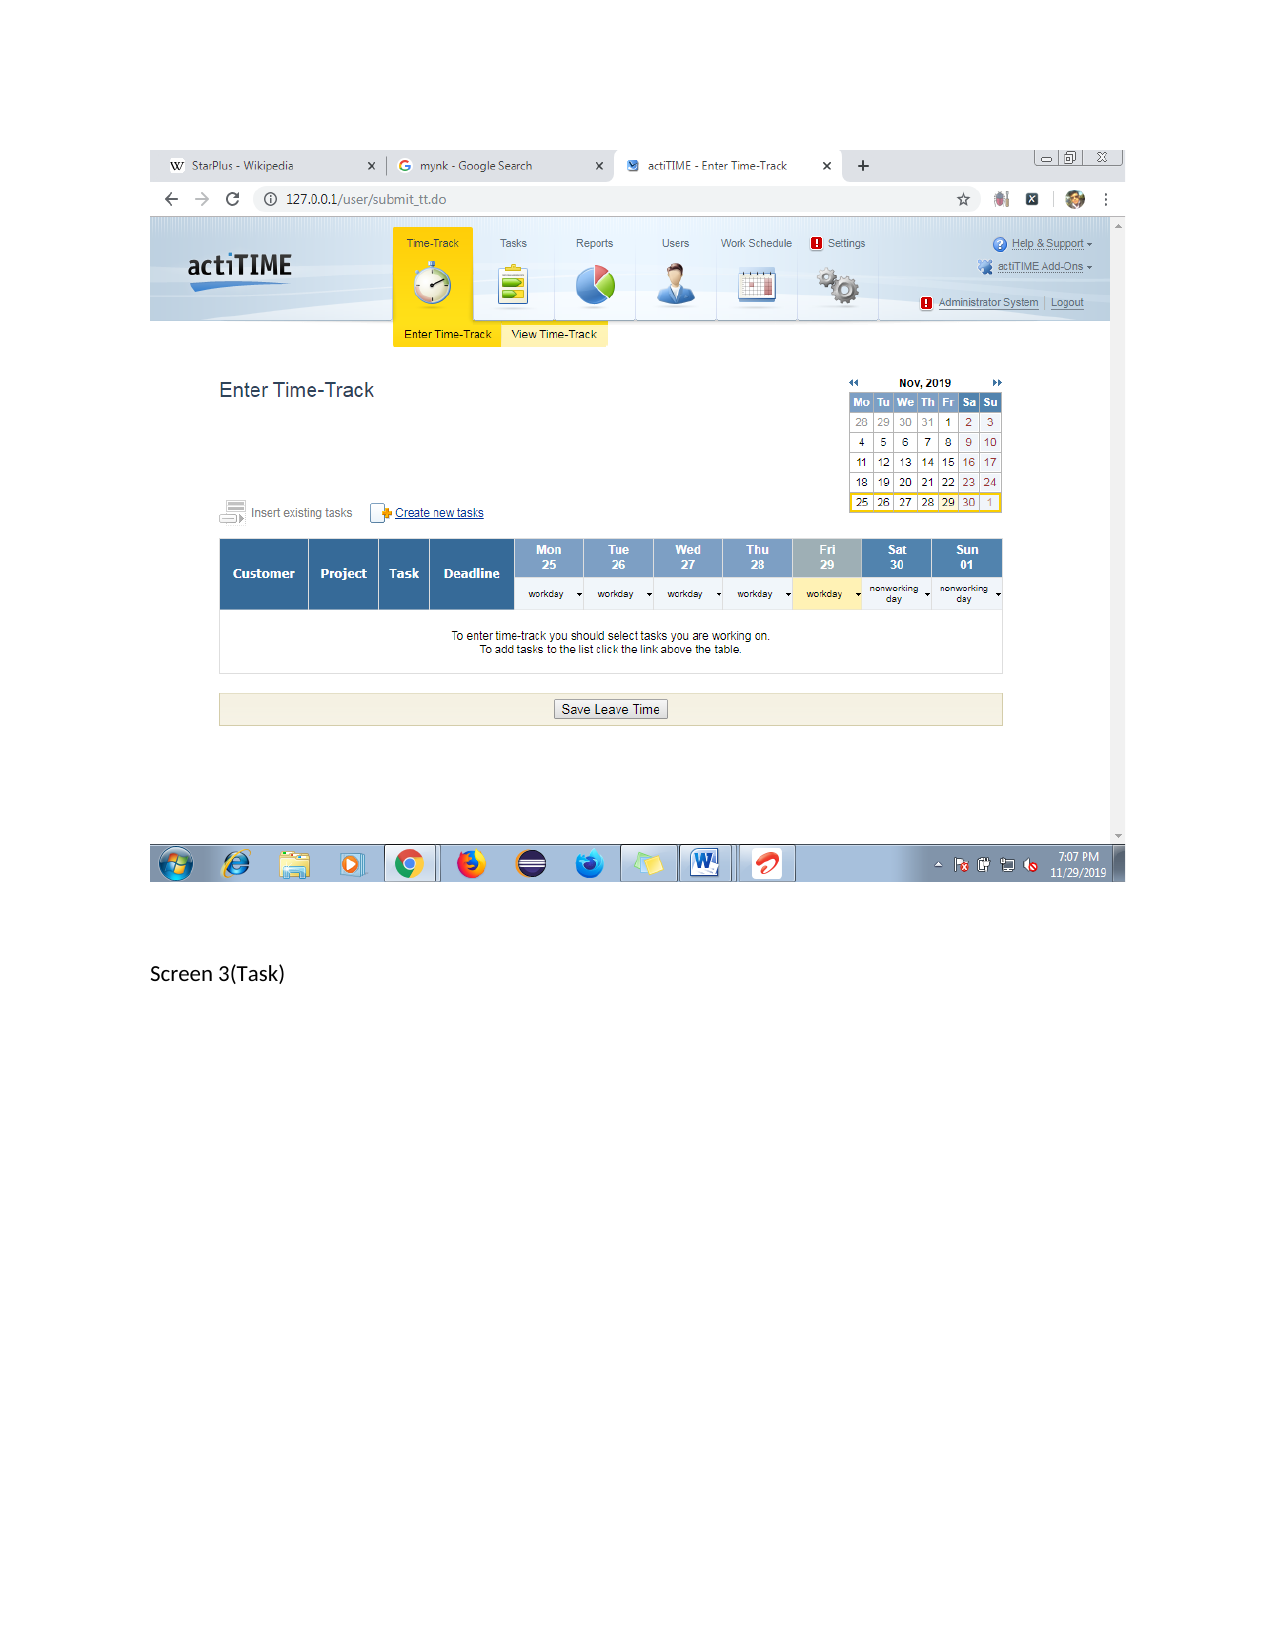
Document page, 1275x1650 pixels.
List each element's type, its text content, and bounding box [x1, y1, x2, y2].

picture [150, 150, 1125, 882]
text Screen 3(Task) [150, 959, 1125, 987]
